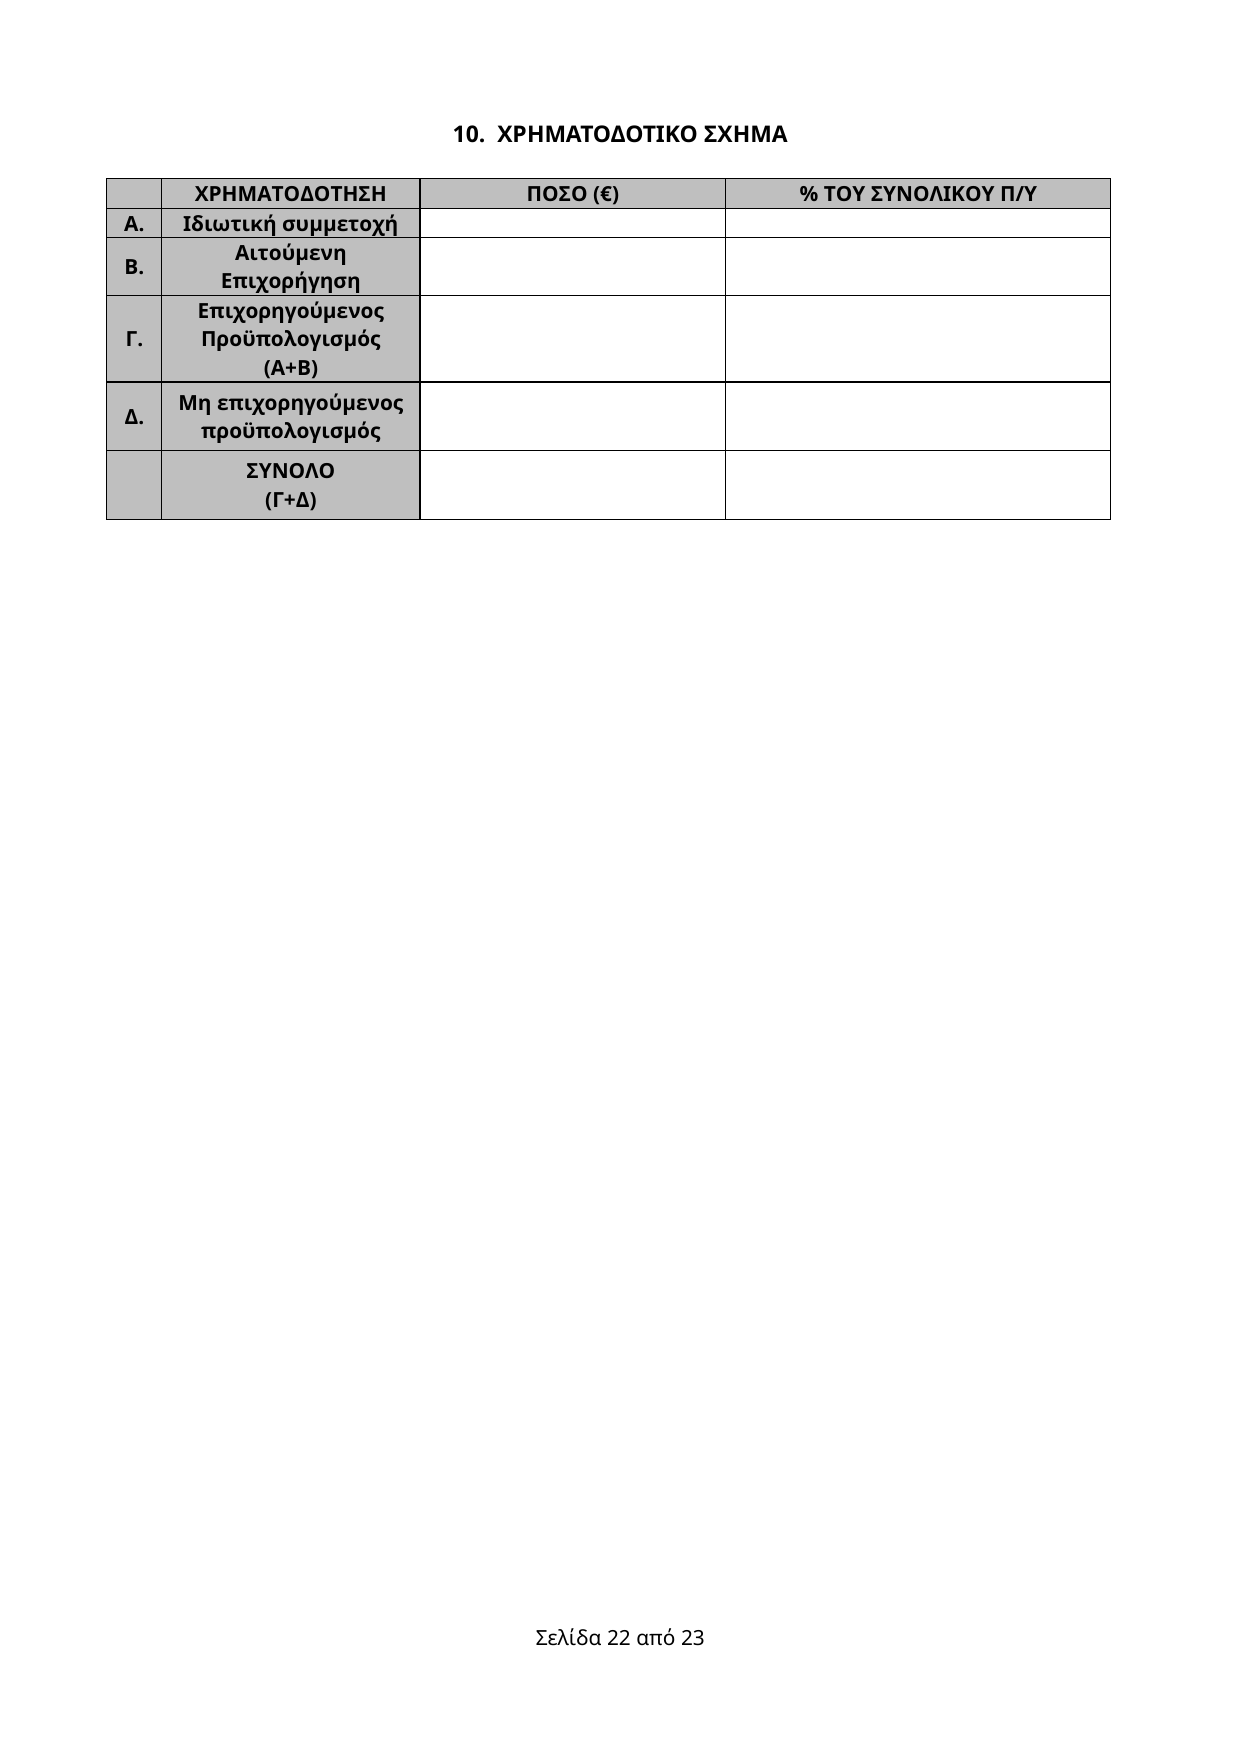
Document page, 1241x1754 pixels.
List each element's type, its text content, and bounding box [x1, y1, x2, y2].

table_cell ΣΥΝΟΛΟ (Γ+Δ) [162, 451, 419, 519]
table_cell [726, 383, 1110, 450]
table_header [107, 179, 161, 208]
table_cell Αιτούμενη Επιχορήγηση [162, 238, 419, 295]
table_cell [421, 451, 725, 519]
table_cell [421, 383, 725, 450]
table_header ΠΟΣΟ (€) [421, 179, 725, 208]
table_cell Μη επιχορηγούμενος προϋπολογισμός [162, 383, 419, 450]
table_cell Γ. [107, 296, 161, 381]
table_header % ΤΟΥ ΣΥΝΟΛΙΚΟΥ Π/Υ [726, 179, 1110, 208]
table_cell [421, 238, 725, 295]
table_cell [726, 238, 1110, 295]
table_cell [107, 451, 161, 519]
table_cell [726, 296, 1110, 381]
table_cell Επιχορηγούμενος Προϋπολογισμός (Α+Β) [162, 296, 419, 381]
table_cell [421, 209, 725, 237]
table_cell Δ. [107, 383, 161, 450]
subtitle 10. ΧΡΗΜΑΤΟΔΟΤΙΚΟ ΣΧΗΜΑ [118, 118, 1122, 149]
table_cell Β. [107, 238, 161, 295]
table_header ΧΡΗΜΑΤΟΔΟΤΗΣΗ [162, 179, 419, 208]
table_cell Α. [107, 209, 161, 237]
table_cell Ιδιωτική συμμετοχή [162, 209, 419, 237]
table_cell [726, 209, 1110, 237]
table_cell [726, 451, 1110, 519]
table_cell [421, 296, 725, 381]
